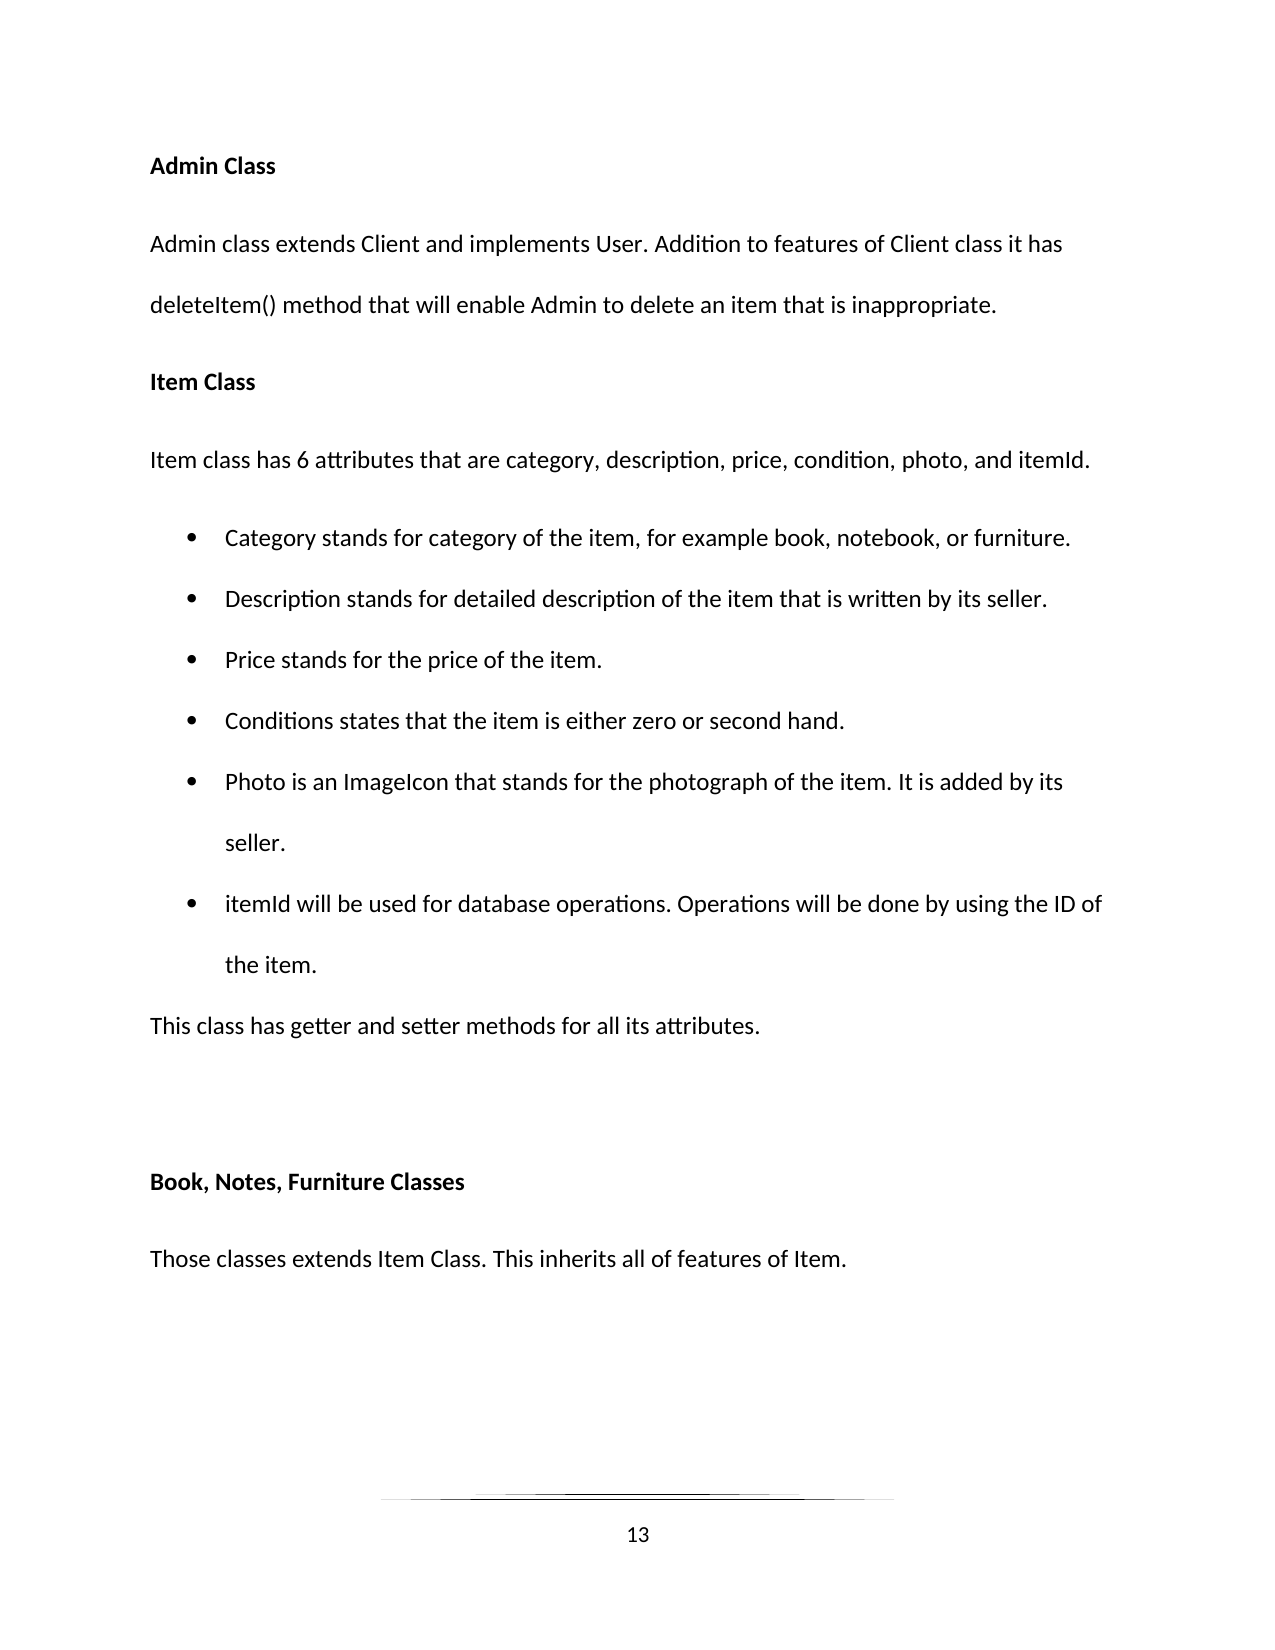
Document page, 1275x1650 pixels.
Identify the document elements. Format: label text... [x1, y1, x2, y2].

list Conditions states that the item is either zero or second hand. [187, 705, 1125, 736]
list Description stands for detailed description of the item that is written by its seller. [187, 583, 1125, 613]
list Photo is an ImageIcon that stands for the photograph of the item. It is added by its seller. [187, 766, 1125, 858]
text Item Class [150, 366, 1125, 397]
list Price stands for the price of the item. [187, 644, 1125, 674]
text Those classes extends Item Class. This inherits all of features of Item. [150, 1243, 1125, 1274]
text Admin Class [150, 150, 1125, 181]
text Book, Notes, Furniture Classes [150, 1166, 1125, 1196]
list Category stands for category of the item, for example book, notebook, or furniture. [187, 522, 1125, 552]
text Item class has 6 attributes that are category, description, price, condition, photo, and itemId. [150, 444, 1125, 475]
text Admin class extends Client and implements User. Addition to features of Client class it has deleteItem() method that will enable Admin to delete an item that is inappropriate. [150, 228, 1125, 319]
list itemId will be used for database operations. Operations will be done by using the ID of the item. [187, 888, 1125, 980]
text This class has getter and setter methods for all its attributes. [150, 1010, 1125, 1041]
